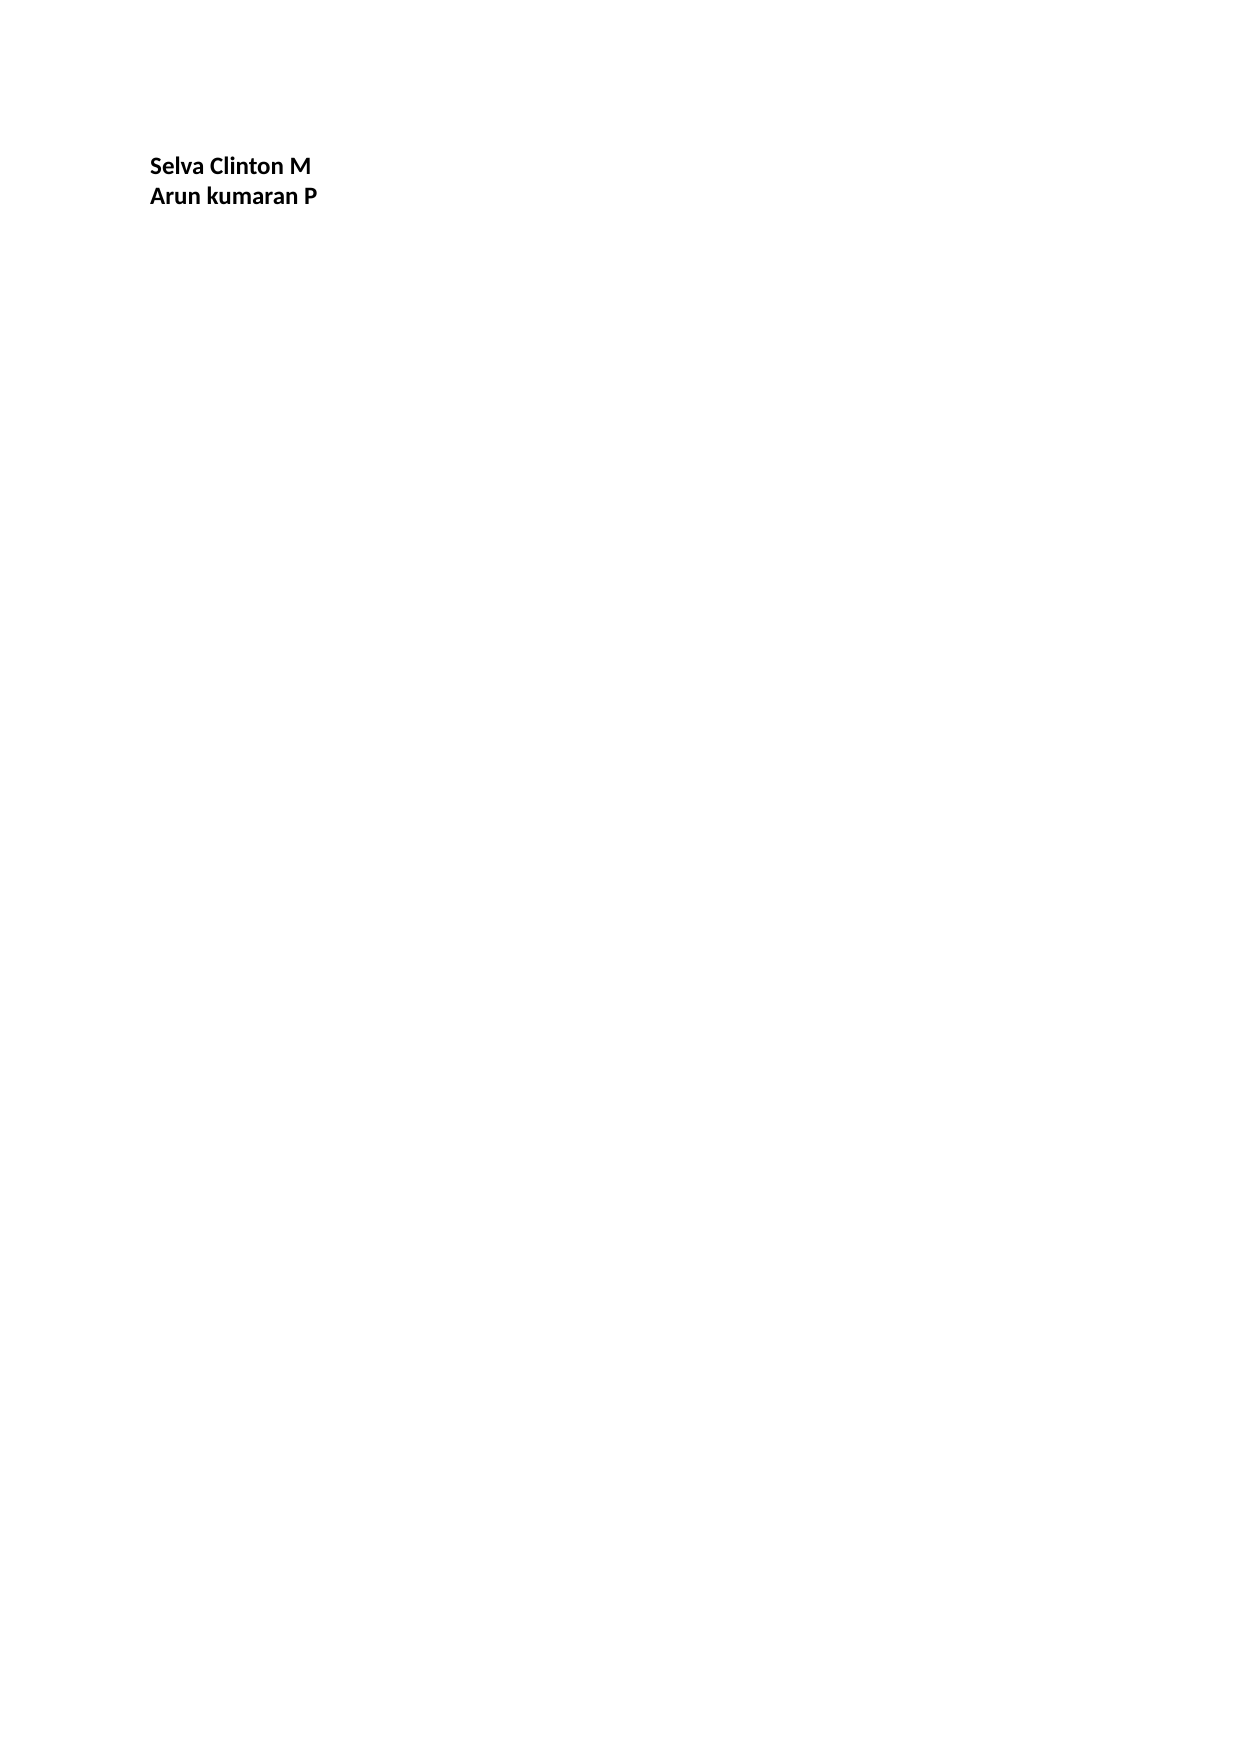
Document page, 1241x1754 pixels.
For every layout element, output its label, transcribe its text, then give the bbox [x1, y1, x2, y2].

text Selva Clinton M Arun kumaran P [150, 150, 1090, 211]
